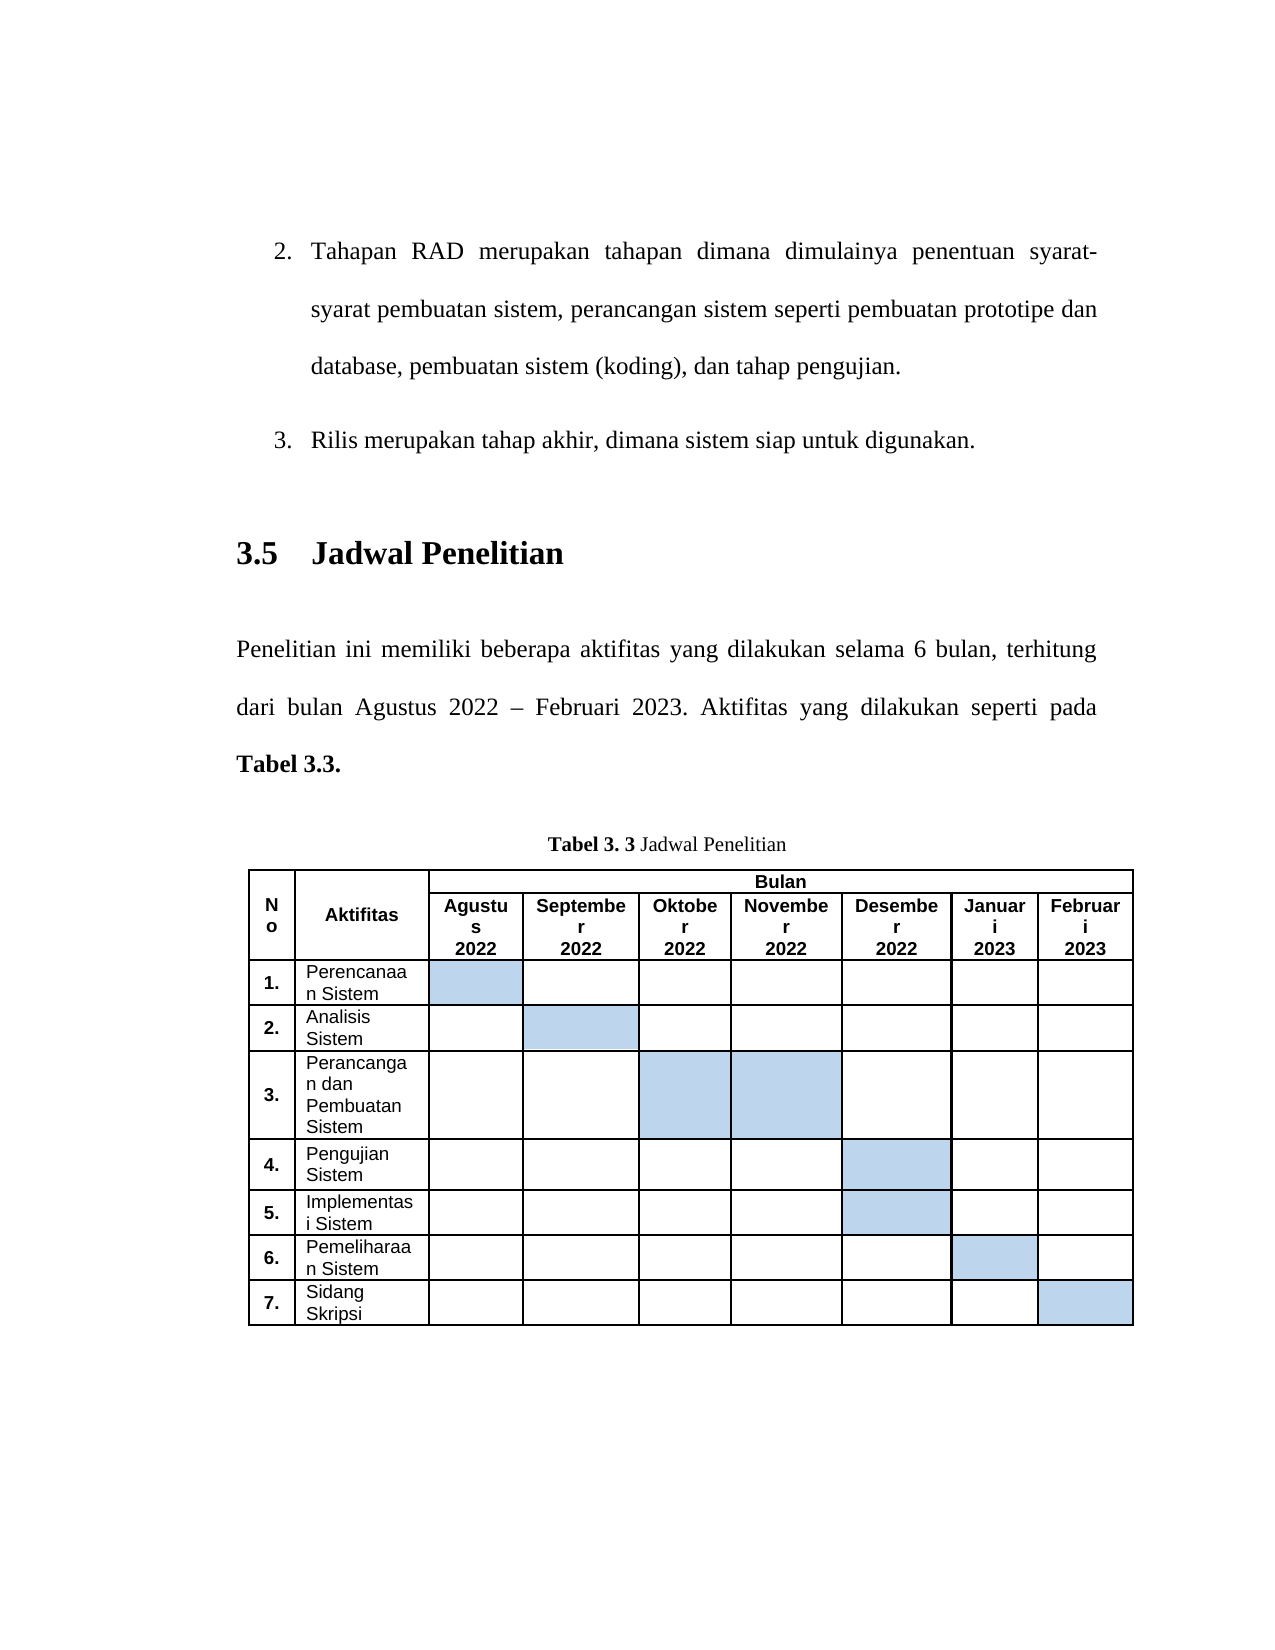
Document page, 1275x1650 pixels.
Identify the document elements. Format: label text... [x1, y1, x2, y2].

table_cell [953, 1006, 1037, 1049]
table_header Bulan [430, 871, 1132, 892]
table_cell [640, 1191, 730, 1234]
table_cell Perancangan dan Pembuatan Sistem [296, 1052, 428, 1138]
table_cell [430, 1052, 522, 1138]
table_cell [1039, 1236, 1132, 1279]
table_cell [843, 1236, 950, 1279]
table_cell [640, 961, 730, 1004]
text Penelitian ini memiliki beberapa aktifitas yang dilakukan selama 6 bulan, terhitung dari bulan Agustus 2022 – Februari 2023. Aktifitas yang dilakukan seperti pada Tabel 3.3. [236, 634, 1098, 778]
table_cell [732, 961, 841, 1004]
table_cell November 2022 [732, 894, 841, 959]
table_cell Januari 2023 [953, 894, 1037, 959]
table_cell [430, 1191, 522, 1234]
table_cell [843, 1191, 950, 1234]
list Tahapan RAD merupakan tahapan dimana dimulainya penentuan syarat-syarat pembuatan sistem, perancangan sistem seperti pembuatan prototipe dan database, pembuatan sistem (koding), dan tahap pengujian. [273, 236, 1098, 380]
text Tabel 3. 3 Jadwal Penelitian [236, 832, 1098, 856]
table_cell [524, 1052, 638, 1138]
table_cell 4. [250, 1140, 294, 1189]
table_cell 3. [250, 1052, 294, 1138]
table_cell Februari 2023 [1039, 894, 1132, 959]
table_cell [953, 1140, 1037, 1189]
table_cell [640, 1140, 730, 1189]
table_cell 6. [250, 1236, 294, 1279]
table_cell [843, 1052, 950, 1138]
table_cell Implementasi Sistem [296, 1191, 428, 1234]
table_cell [430, 1281, 522, 1324]
table_cell September 2022 [524, 894, 638, 959]
table_header Aktifitas [296, 871, 428, 959]
table_cell 5. [250, 1191, 294, 1234]
table_cell [640, 1052, 730, 1138]
table_cell [640, 1281, 730, 1324]
table_cell [843, 961, 950, 1004]
table_cell Sidang Skripsi [296, 1281, 428, 1324]
table_cell [1039, 1281, 1132, 1324]
table_cell [524, 1191, 638, 1234]
table_cell [640, 1236, 730, 1279]
table_cell [732, 1281, 841, 1324]
table_cell Pemeliharaan Sistem [296, 1236, 428, 1279]
table_cell [524, 1140, 638, 1189]
table_header No [250, 871, 294, 959]
table_cell Desember 2022 [843, 894, 950, 959]
table_cell [524, 1236, 638, 1279]
table_cell Agustus 2022 [430, 894, 522, 959]
table_cell [640, 1006, 730, 1049]
table_cell [430, 961, 522, 1004]
table_cell Perencanaan Sistem [296, 961, 428, 1004]
table_cell [1039, 1191, 1132, 1234]
table_cell [732, 1140, 841, 1189]
table_cell [430, 1140, 522, 1189]
table_cell [953, 1052, 1037, 1138]
table_cell [430, 1236, 522, 1279]
table_cell [953, 1281, 1037, 1324]
table_cell [1039, 1052, 1132, 1138]
table_cell [732, 1052, 841, 1138]
table_cell [1039, 1006, 1132, 1049]
table_cell [1039, 961, 1132, 1004]
table_cell Oktober 2022 [640, 894, 730, 959]
table_cell [843, 1140, 950, 1189]
table_cell 7. [250, 1281, 294, 1324]
table_cell [843, 1006, 950, 1049]
table_cell 1. [250, 961, 294, 1004]
table_cell [732, 1006, 841, 1049]
table_cell [732, 1236, 841, 1279]
table_cell Pengujian Sistem [296, 1140, 428, 1189]
table_cell Analisis Sistem [296, 1006, 428, 1049]
table_cell [732, 1191, 841, 1234]
table_cell [524, 1006, 638, 1049]
table_cell [430, 1006, 522, 1049]
table_cell [953, 1191, 1037, 1234]
table_cell [953, 961, 1037, 1004]
table_cell [524, 961, 638, 1004]
text 3.5 Jadwal Penelitian [236, 533, 1098, 571]
table_cell 2. [250, 1006, 294, 1049]
table_cell [953, 1236, 1037, 1279]
list Rilis merupakan tahap akhir, dimana sistem siap untuk digunakan. [273, 425, 1098, 454]
table_cell [1039, 1140, 1132, 1189]
table_cell [524, 1281, 638, 1324]
table_cell [843, 1281, 950, 1324]
